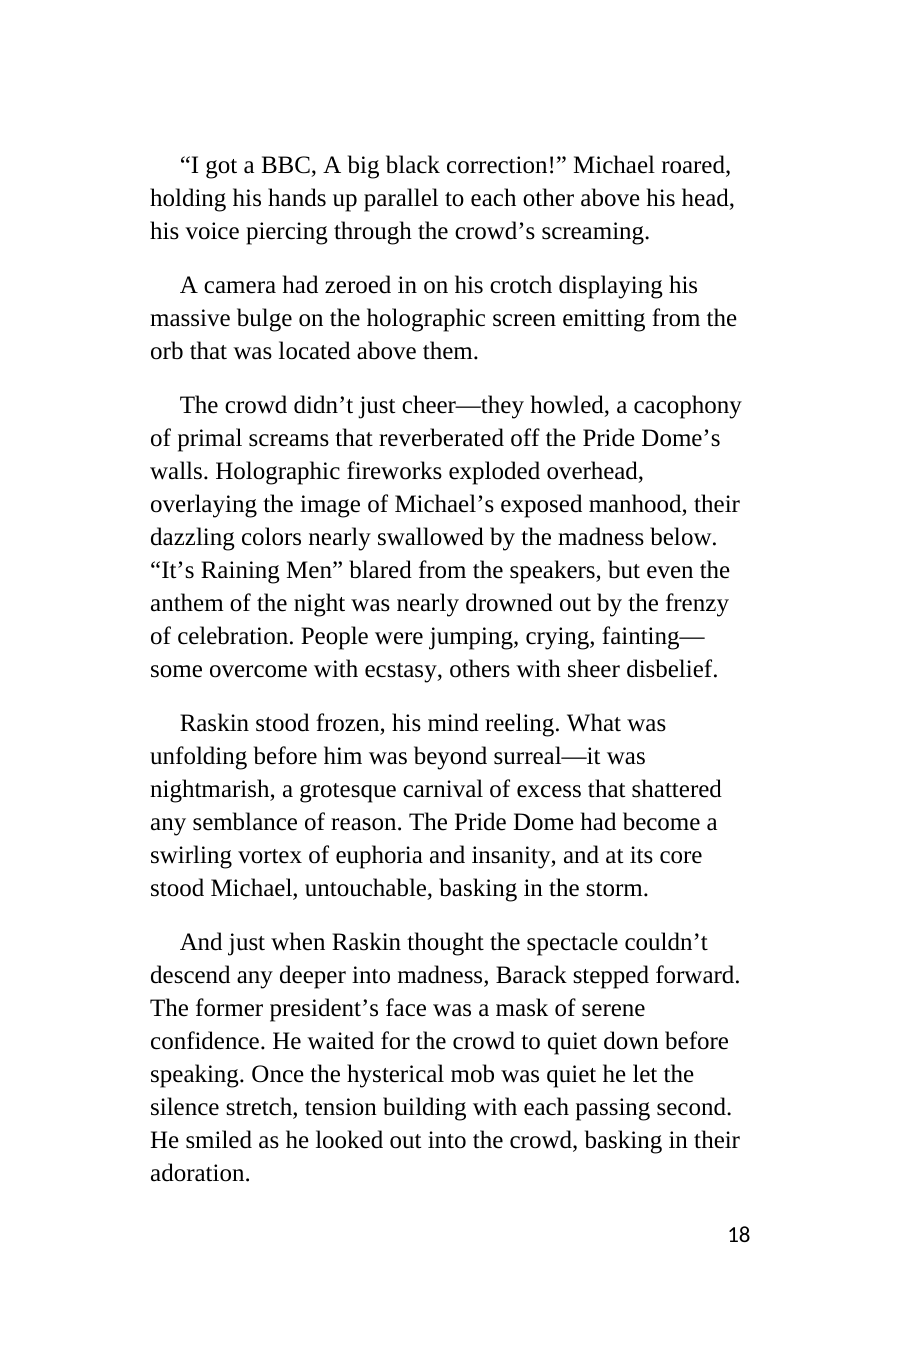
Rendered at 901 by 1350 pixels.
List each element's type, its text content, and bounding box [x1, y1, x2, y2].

text “I got a BBC, A big black correction!” Michael roared, holding his hands up parallel to each other above his head, his voice piercing through the crowd’s screaming. [150, 150, 750, 245]
text Raskin stood frozen, his mind reeling. What was unfolding before him was beyond surreal—it was nightmarish, a grotesque carnival of excess that shattered any semblance of reason. The Pride Dome had become a swirling vortex of euphoria and insanity, and at its core stood Michael, untouchable, basking in the storm. [150, 708, 750, 902]
text The crowd didn’t just cheer—they howled, a cacophony of primal screams that reverberated off the Pride Dome’s walls. Holographic fireworks exploded overhead, overlaying the image of Michael’s exposed manhood, their dazzling colors nearly swallowed by the madness below. “It’s Raining Men” blared from the speakers, but even the anthem of the night was nearly drowned out by the frenzy of celebration. People were jumping, crying, fainting—some overcome with ecstasy, others with sheer disbelief. [150, 390, 750, 683]
text And just when Raskin thought the spectacle couldn’t descend any deeper into madness, Barack stepped forward. The former president’s face was a mask of serene confidence. He waited for the crowd to quiet down before speaking. Once the hysterical mob was quiet he let the silence stretch, tension building with each passing second. He smiled as he looked out into the crowd, basking in their adoration. [150, 927, 750, 1187]
text A camera had zeroed in on his crotch displaying his massive bulge on the holographic screen emitting from the orb that was located above them. [150, 270, 750, 365]
